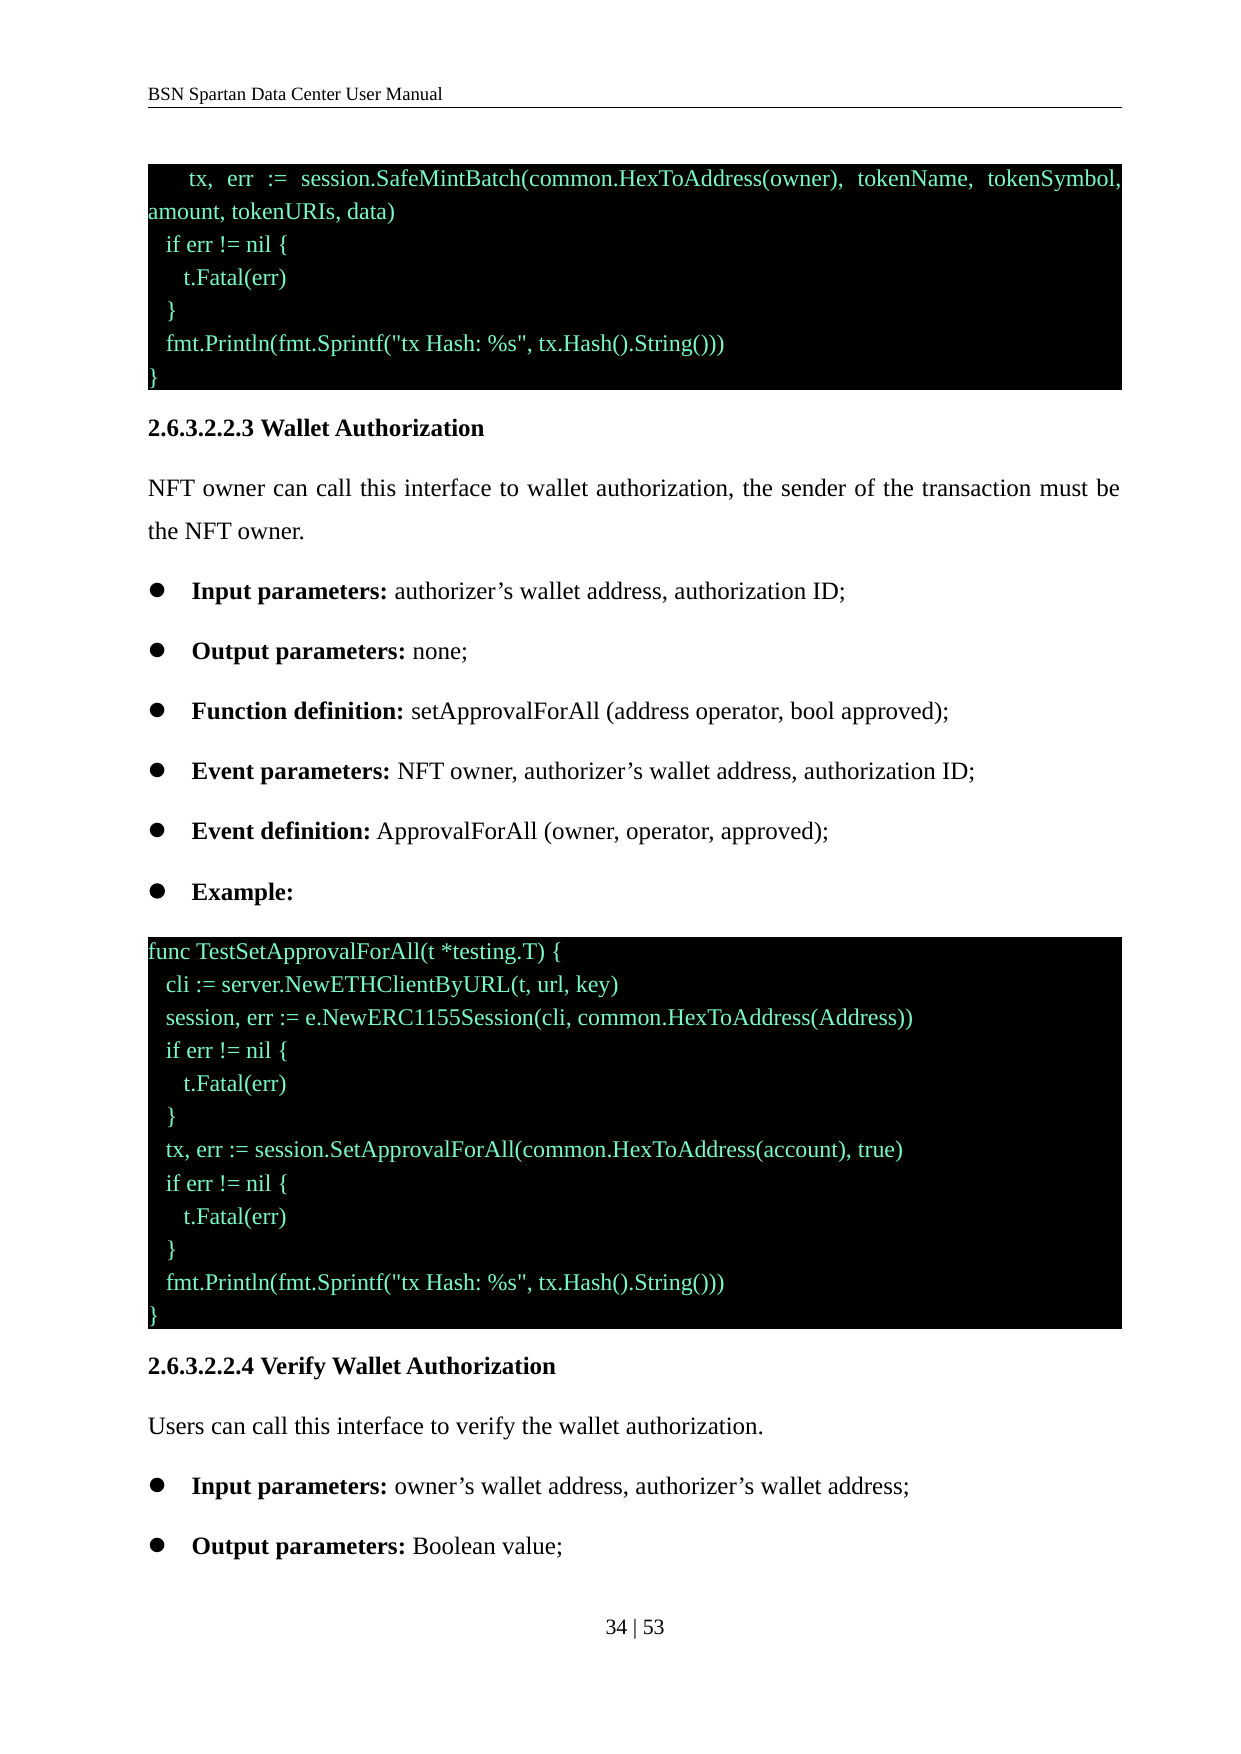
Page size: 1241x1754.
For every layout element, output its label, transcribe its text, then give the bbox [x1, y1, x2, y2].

list Output parameters: none; [148, 636, 1122, 665]
list Function definition: setApprovalForAll (address operator, bool approved); [148, 696, 1122, 725]
text } [148, 1102, 1122, 1130]
text func TestSetApprovalForAll(t *testing.T) { [148, 937, 1122, 964]
text if err != nil { [148, 230, 1122, 258]
list Input parameters: owner’s wallet address, authorizer’s wallet address; [148, 1471, 1122, 1500]
list Event parameters: NFT owner, authorizer’s wallet address, authorization ID; [148, 756, 1122, 785]
list Input parameters: authorizer’s wallet address, authorization ID; [148, 576, 1122, 605]
text if err != nil { [148, 1036, 1122, 1064]
text } [148, 1301, 1122, 1329]
list Event definition: ApprovalForAll (owner, operator, approved); [148, 816, 1122, 845]
text } [148, 363, 1122, 390]
text } [148, 1235, 1122, 1262]
list Example: [148, 877, 1122, 905]
text Users can call this interface to verify the wallet authorization. [148, 1411, 1122, 1440]
text tx, err := session.SafeMintBatch(common.HexToAddress(owner), tokenName, tokenSymbol, amount, tokenURIs, data) [148, 164, 1122, 224]
text NFT owner can call this interface to wallet authorization, the sender of the transaction must be the NFT owner. [148, 473, 1122, 545]
text session, err := e.NewERC1155Session(cli, common.HexToAddress(Address)) [148, 1003, 1122, 1031]
text if err != nil { [148, 1168, 1122, 1196]
subtitle Verify Wallet Authorization [148, 1351, 1122, 1380]
text t.Fatal(err) [148, 1069, 1122, 1097]
text } [148, 296, 1122, 324]
text tx, err := session.SetApprovalForAll(common.HexToAddress(account), true) [148, 1135, 1122, 1163]
text t.Fatal(err) [148, 1202, 1122, 1229]
list Output parameters: Boolean value; [148, 1531, 1122, 1560]
text cli := server.NewETHClientByURL(t, url, key) [148, 970, 1122, 997]
text fmt.Println(fmt.Sprintf("tx Hash: %s", tx.Hash().String())) [148, 1268, 1122, 1296]
text t.Fatal(err) [148, 263, 1122, 291]
text fmt.Println(fmt.Sprintf("tx Hash: %s", tx.Hash().String())) [148, 329, 1122, 357]
subtitle Wallet Authorization [148, 413, 1122, 441]
